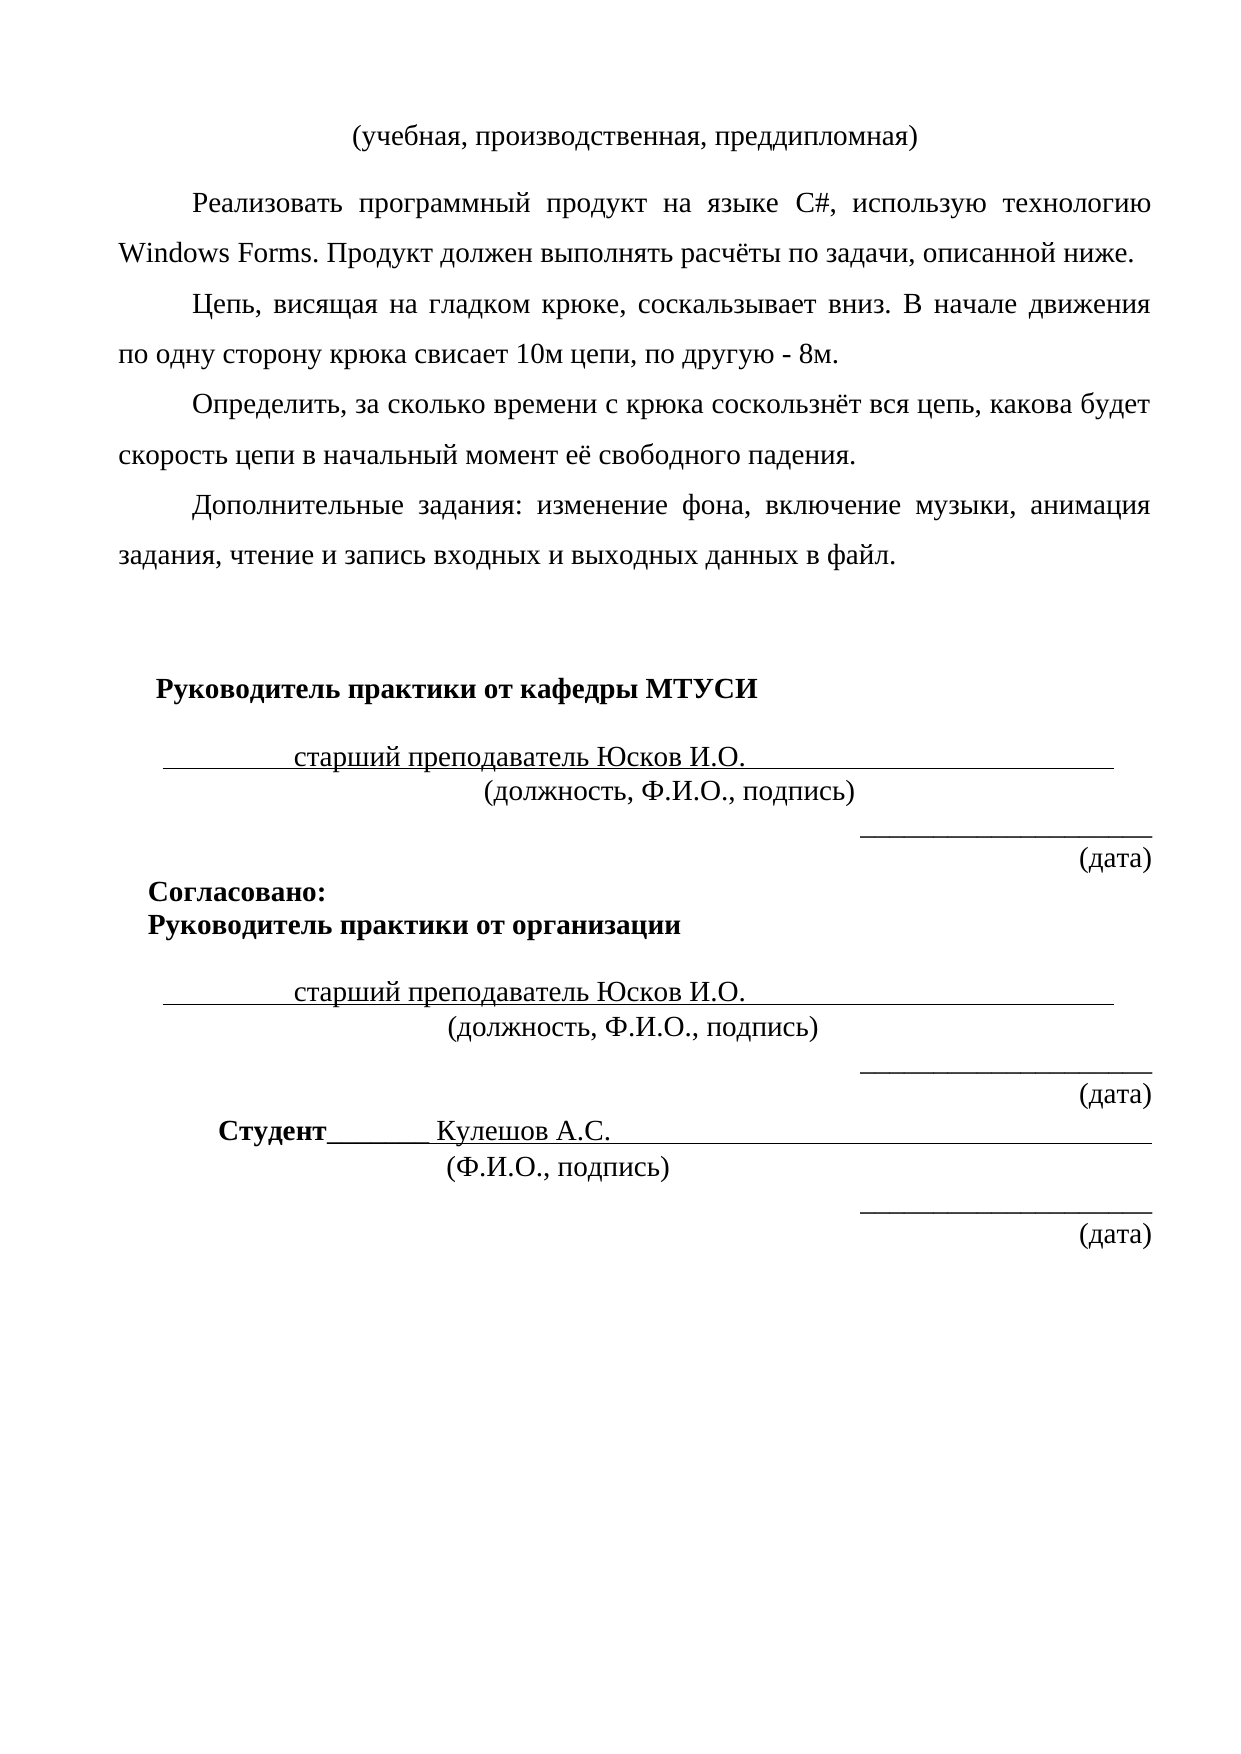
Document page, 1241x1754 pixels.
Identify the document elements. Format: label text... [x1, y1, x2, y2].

text ____________________ (дата) [118, 807, 1152, 874]
text ____________________ (дата) [118, 1183, 1152, 1250]
text Определить, за сколько времени с крюка соскользнёт вся цепь, какова будет скорость цепи в начальный момент её свободного падения. [118, 386, 1152, 470]
text Цепь, висящая на гладком крюке, соскальзывает вниз. В начале движения по одну сторону крюка свисает 10м цепи, по другую - 8м. [118, 286, 1152, 370]
text (должность, Ф.И.О., подпись) [118, 1009, 1152, 1043]
text Руководитель практики от кафедры МТУСИ [118, 672, 1152, 705]
text (Ф.И.О., подпись) [118, 1149, 1152, 1183]
text Студент_______ Кулешов А.С.ㅤㅤㅤㅤㅤㅤㅤㅤㅤㅤㅤㅤㅤㅤㅤㅤㅤㅤㅤㅤㅤ [118, 1110, 1152, 1149]
text Руководитель практики от организации [148, 907, 1152, 941]
text Реализовать программный продукт на языке C#, использую технологию Windows Forms. Продукт должен выполнять расчёты по задачи, описанной ниже. [118, 185, 1152, 269]
text (должность, Ф.И.О., подпись) [118, 773, 1152, 807]
text Согласовано: [148, 874, 1152, 907]
text ____________________ (дата) [118, 1043, 1152, 1110]
text старший преподаватель Юсков И.О.ㅤㅤㅤㅤㅤㅤㅤㅤㅤㅤㅤㅤㅤㅤㅤㅤ [162, 739, 1152, 773]
text (учебная, производственная, преддипломная) [118, 118, 1152, 152]
text старший преподаватель Юсков И.О.ㅤㅤㅤㅤㅤㅤㅤㅤㅤㅤㅤㅤㅤㅤㅤㅤ [162, 974, 1152, 1009]
text Дополнительные задания: изменение фона, включение музыки, анимация задания, чтение и запись входных и выходных данных в файл. [118, 487, 1152, 571]
